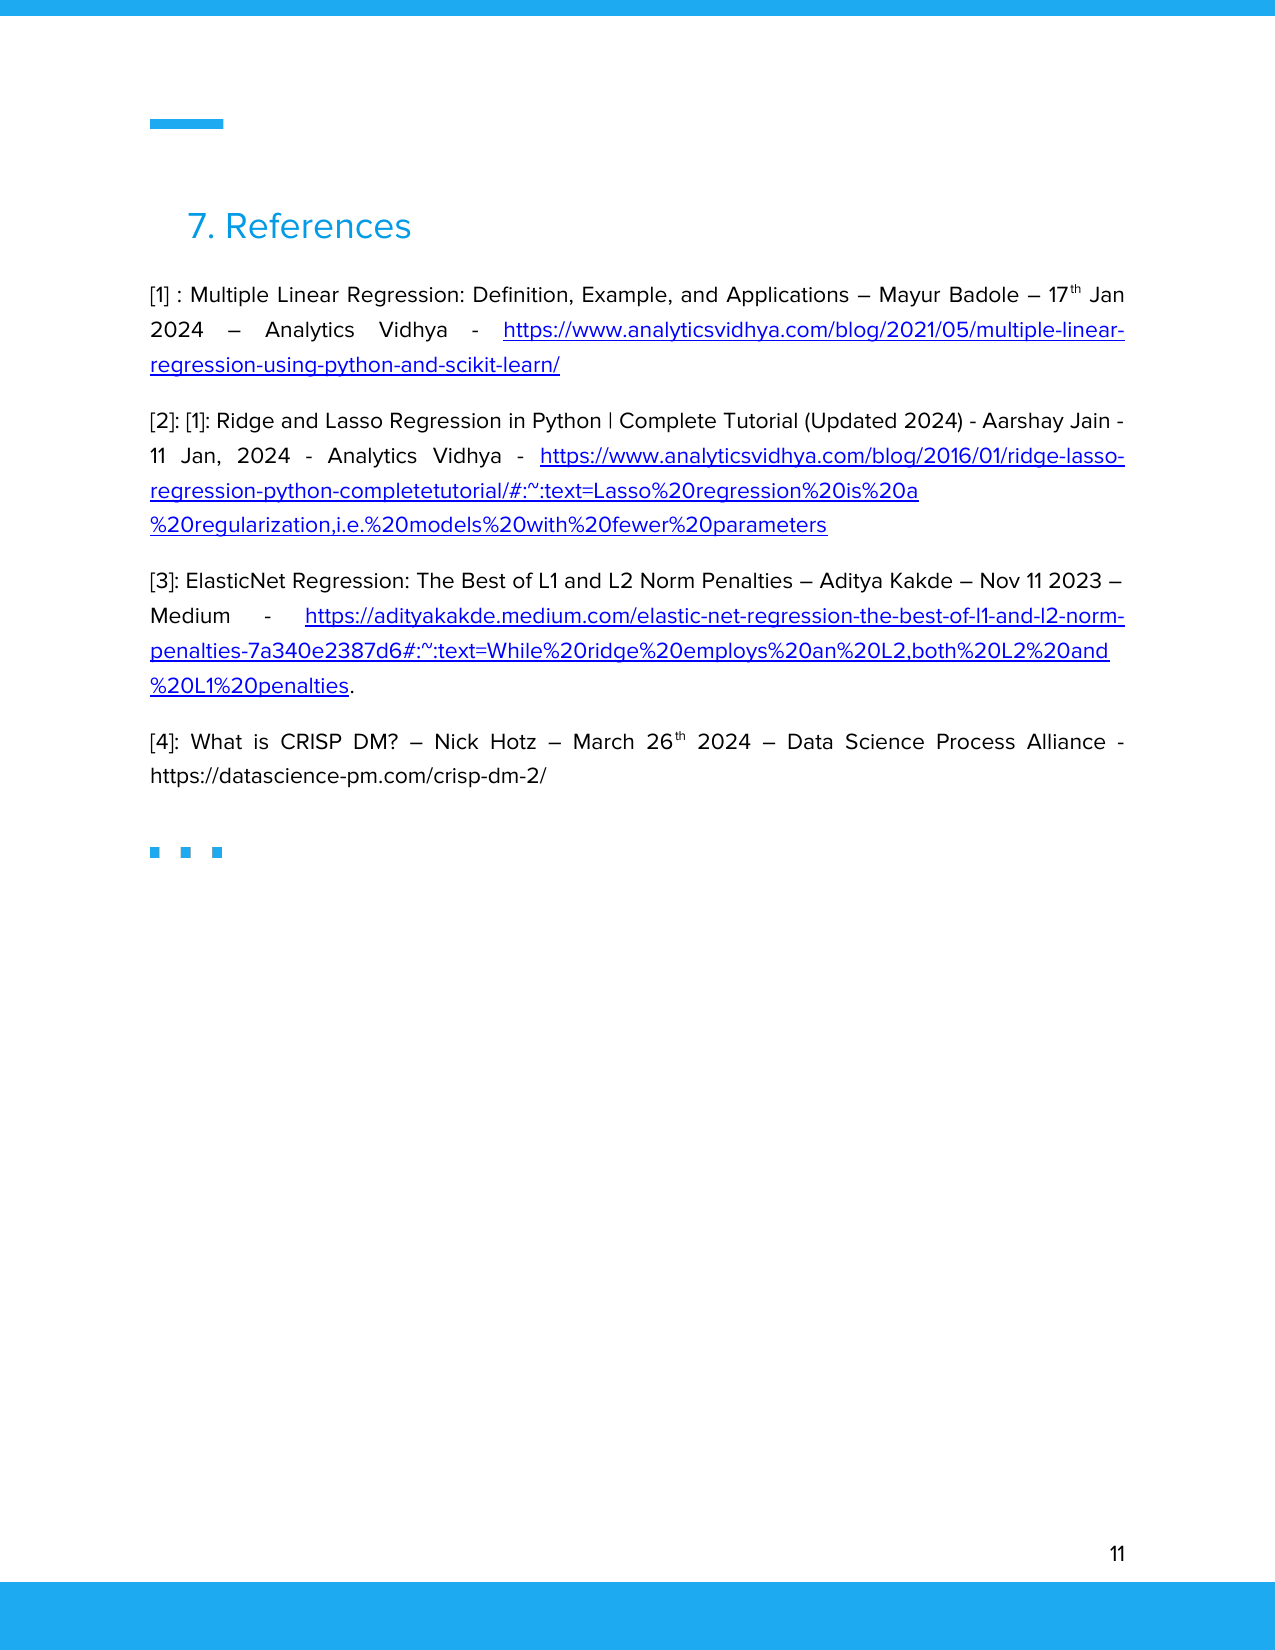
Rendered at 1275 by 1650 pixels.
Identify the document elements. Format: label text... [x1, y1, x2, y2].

text [3]: ElasticNet Regression: The Best of L1 and L2 Norm Penalties – Aditya Kakde – Nov 11 2023 – Medium - https://adityakakde.medium.com/elastic-net-regression-the-best-of-l1-and-l2-norm-penalties-7a340e2387d6#:~:text=While%20ridge%20employs%20an%20L2,both%20L2%20and%20L1%20penalties. [150, 568, 1125, 700]
text [2]: [1]: Ridge and Lasso Regression in Python | Complete Tutorial (Updated 2024) - Aarshay Jain - 11 Jan, 2024 - Analytics Vidhya - https://www.analyticsvidhya.com/blog/2016/01/ridge-lasso-regression-python-completetutorial/#:~:text=Lasso%20regression%20is%20a%20regularization,i.e.%20models%20with%20fewer%20parameters [150, 407, 1125, 540]
text [1] : Multiple Linear Regression: Definition, Example, and Applications – Mayur Badole – 17th Jan 2024 – Analytics Vidhya - https://www.analyticsvidhya.com/blog/2021/05/multiple-linear-regression-using-python-and-scikit-learn/ [150, 282, 1125, 379]
text [4]: What is CRISP DM? – Nick Hotz – March 26th 2024 – Data Science Process Alliance - https://datascience-pm.com/crisp-dm-2/ [150, 728, 1125, 791]
picture [0, 1582, 1275, 1650]
picture [150, 847, 222, 858]
subtitle References [187, 204, 1125, 249]
picture [150, 119, 224, 129]
picture [0, 0, 1275, 16]
